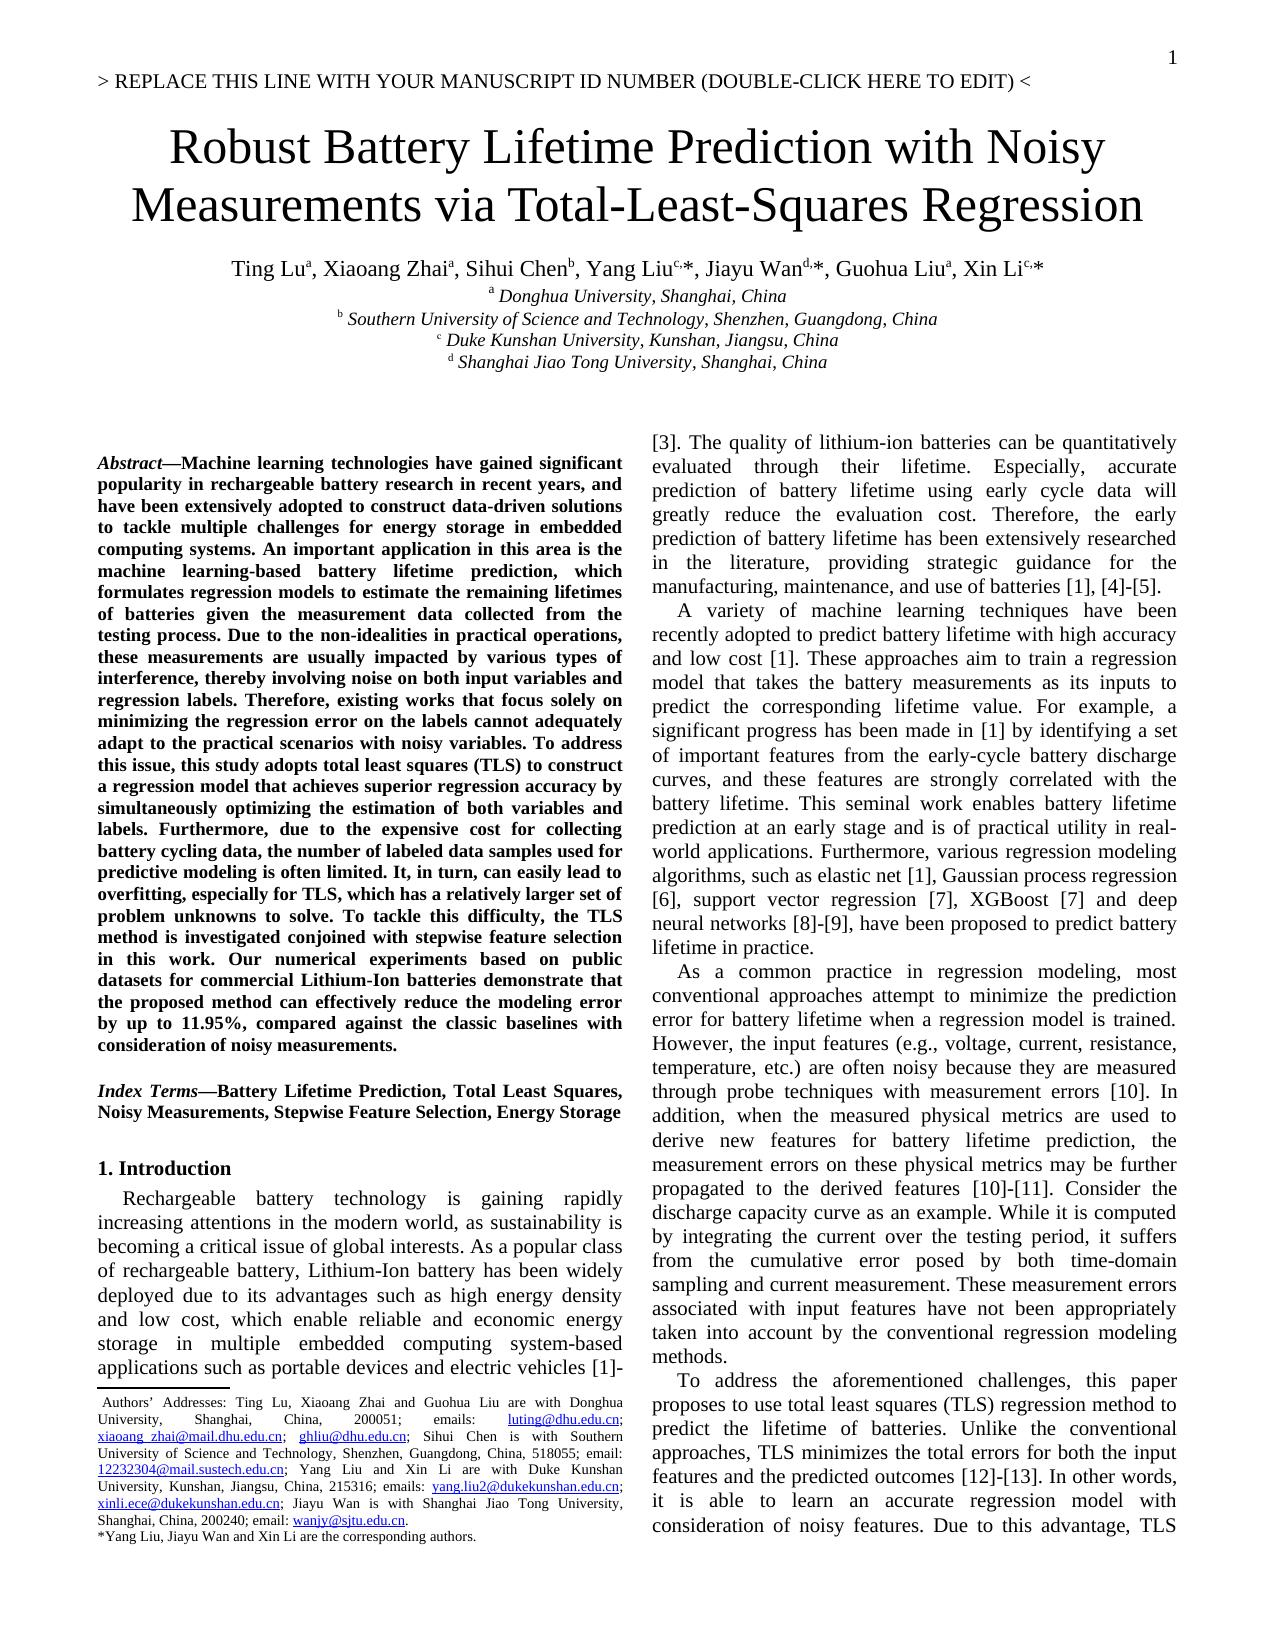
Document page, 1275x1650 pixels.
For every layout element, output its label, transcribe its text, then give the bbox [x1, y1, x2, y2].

text As a common practice in regression modeling, most conventional approaches attempt to minimize the prediction error for battery lifetime when a regression model is trained. However, the input features (e.g., voltage, current, resistance, temperature, etc.) are often noisy because they are measured through probe techniques with measurement errors [10]. In addition, when the measured physical metrics are used to derive new features for battery lifetime prediction, the measurement errors on these physical metrics may be further propagated to the derived features [10]-[11]. Consider the discharge capacity curve as an example. While it is computed by integrating the current over the testing period, it suffers from the cumulative error posed by both time-domain sampling and current measurement. These measurement errors associated with input features have not been appropriately taken into account by the conventional regression modeling methods. [652, 959, 1177, 1368]
title Robust Battery Lifetime Prediction with Noisy Measurements via Total-Least-Squares Regression [97, 117, 1177, 232]
text c Duke Kunshan University, Kunshan, Jiangsu, China [97, 329, 1177, 351]
text b Southern University of Science and Technology, Shenzhen, Guangdong, China [97, 307, 1177, 329]
text Index Terms—Battery Lifetime Prediction, Total Least Squares, Noisy Measurements, Stepwise Feature Selection, Energy Storage [97, 1079, 623, 1123]
subtitle 1. Introduction [97, 1156, 623, 1180]
text Abstract—Machine learning technologies have gained significant popularity in rechargeable battery research in recent years, and have been extensively adopted to construct data-driven solutions to tackle multiple challenges for energy storage in embedded computing systems. An important application in this area is the machine learning-based battery lifetime prediction, which formulates regression models to estimate the remaining lifetimes of batteries given the measurement data collected from the testing process. Due to the non-idealities in practical operations, these measurements are usually impacted by various types of interference, thereby involving noise on both input variables and regression labels. Therefore, existing works that focus solely on minimizing the regression error on the labels cannot adequately adapt to the practical scenarios with noisy variables. To address this issue, this study adopts total least squares (TLS) to construct a regression model that achieves superior regression accuracy by simultaneously optimizing the estimation of both variables and labels. Furthermore, due to the expensive cost for collecting battery cycling data, the number of labeled data samples used for predictive modeling is often limited. It, in turn, can easily lead to overfitting, especially for TLS, which has a relatively larger set of problem unknowns to solve. To tackle this difficulty, the TLS method is investigated conjoined with stepwise feature selection in this work. Our numerical experiments based on public datasets for commercial Lithium-Ion batteries demonstrate that the proposed method can effectively reduce the modeling error by up to 11.95%, compared against the classic baselines with consideration of noisy measurements. [97, 452, 623, 1055]
text Rechargeable battery technology is gaining rapidly increasing attentions in the modern world, as sustainability is becoming a critical issue of global interests. As a popular class of rechargeable battery, Lithium-Ion battery has been widely deployed due to its advantages such as high energy density and low cost, which enable reliable and economic energy storage in multiple embedded computing system-based applications such as portable devices and electric vehicles [1]-[3]. The quality of lithium-ion batteries can be quantitatively evaluated through their lifetime. Especially, accurate prediction of battery lifetime using early cycle data will greatly reduce the evaluation cost. Therefore, the early prediction of battery lifetime has been extensively researched in the literature, providing strategic guidance for the manufacturing, maintenance, and use of batteries [1], [4]-[5]. [97, 1186, 623, 1379]
text Rechargeable battery technology is gaining rapidly increasing attentions in the modern world, as sustainability is becoming a critical issue of global interests. As a popular class of rechargeable battery, Lithium-Ion battery has been widely deployed due to its advantages such as high energy density and low cost, which enable reliable and economic energy storage in multiple embedded computing system-based applications such as portable devices and electric vehicles [1]-[3]. The quality of lithium-ion batteries can be quantitatively evaluated through their lifetime. Especially, accurate prediction of battery lifetime using early cycle data will greatly reduce the evaluation cost. Therefore, the early prediction of battery lifetime has been extensively researched in the literature, providing strategic guidance for the manufacturing, maintenance, and use of batteries [1], [4]-[5]. [652, 430, 1177, 598]
text A variety of machine learning techniques have been recently adopted to predict battery lifetime with high accuracy and low cost [1]. These approaches aim to train a regression model that takes the battery measurements as its inputs to predict the corresponding lifetime value. For example, a significant progress has been made in [1] by identifying a set of important features from the early-cycle battery discharge curves, and these features are strongly correlated with the battery lifetime. This seminal work enables battery lifetime prediction at an early stage and is of practical utility in real-world applications. Furthermore, various regression modeling algorithms, such as elastic net [1], Gaussian process regression [6], support vector regression [7], XGBoost [7] and deep neural networks [8]-[9], have been proposed to predict battery lifetime in practice. [652, 598, 1177, 959]
text Ting Lua, Xiaoang Zhaia, Sihui Chenb, Yang Liuc,*, Jiayu Wand,*, Guohua Liua, Xin Lic,* [97, 255, 1177, 281]
text a Donghua University, Shanghai, China [97, 281, 1177, 307]
text d Shanghai Jiao Tong University, Shanghai, China [97, 351, 1177, 373]
